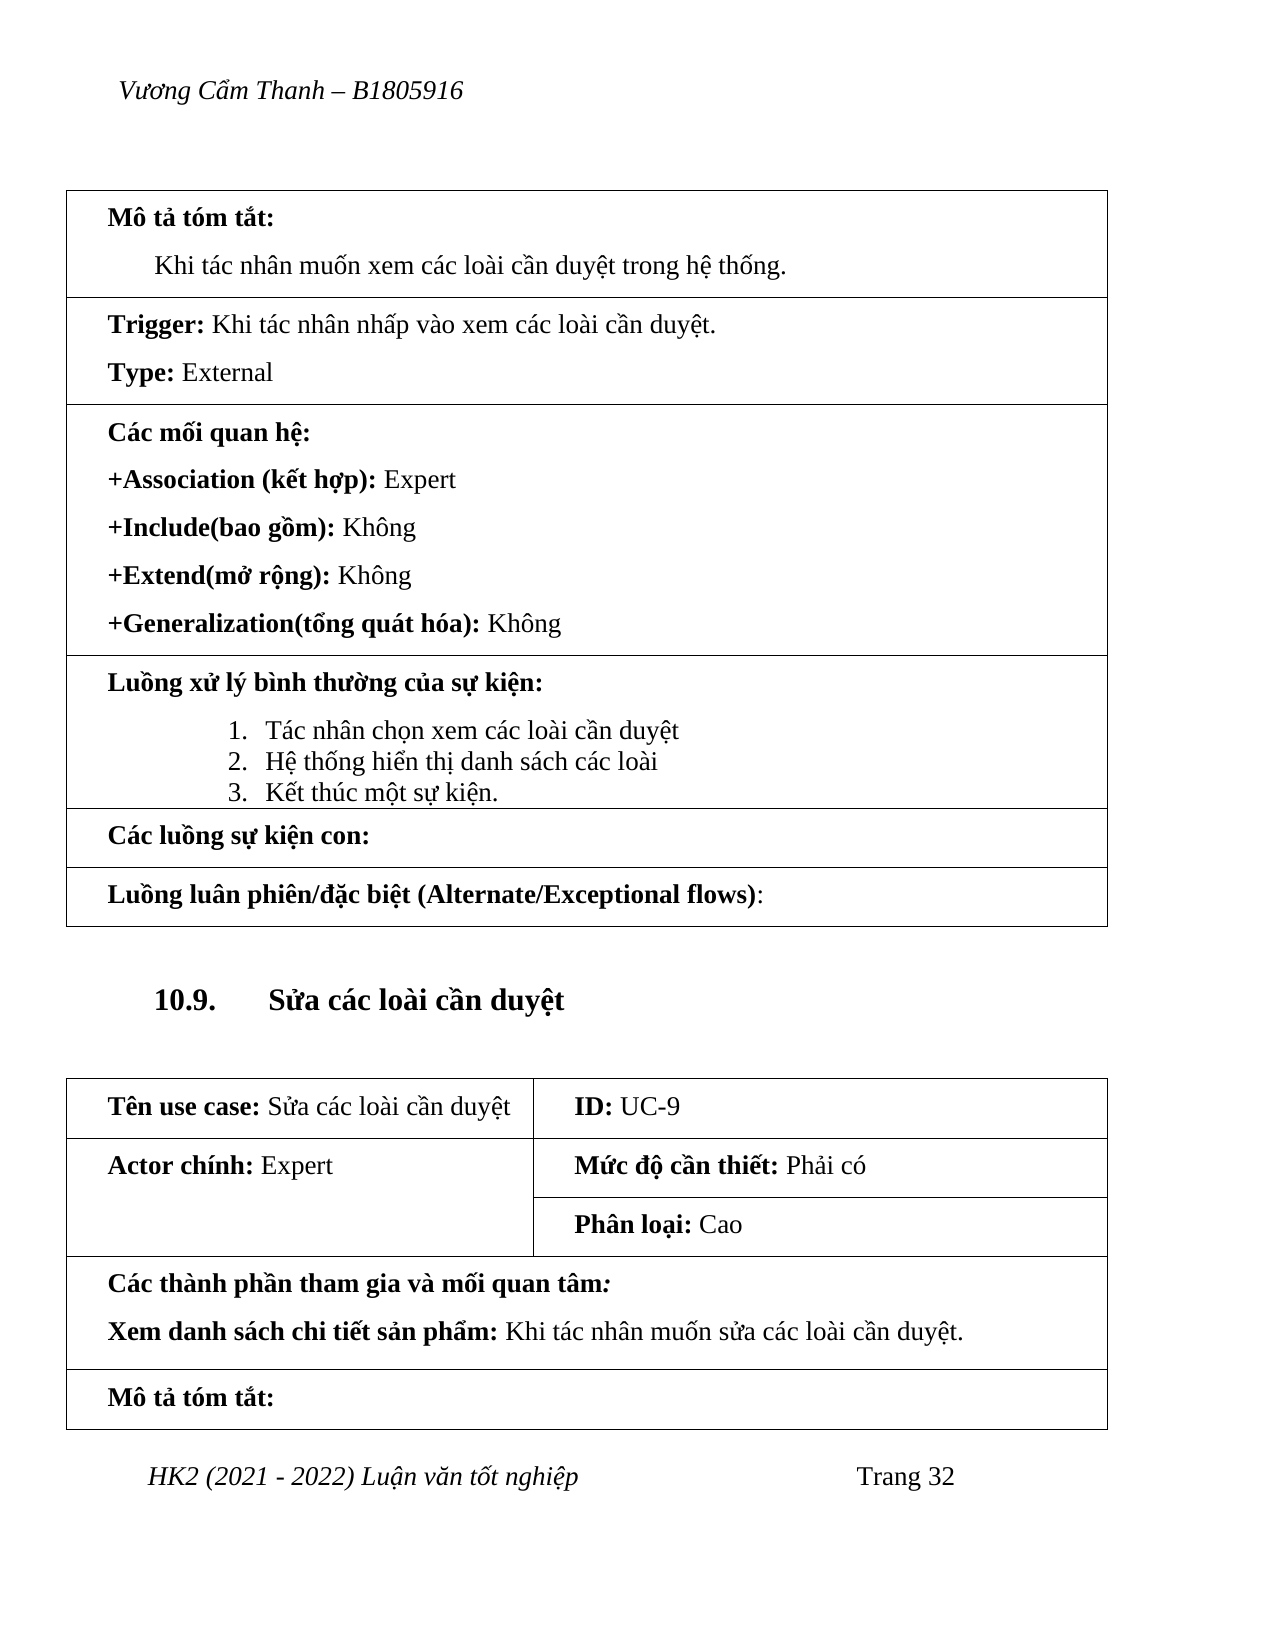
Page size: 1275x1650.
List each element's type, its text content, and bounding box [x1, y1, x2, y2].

table_cell Mức độ cần thiết: Phải có [534, 1139, 1107, 1197]
table_cell Các mối quan hệ: +Association (kết hợp): Expert +Include(bao gồm): Không +Extend(mở rộng): Không +Generalization(tổng quát hóa): Không [67, 405, 1107, 655]
subtitle Sửa các loài cần duyệt [148, 981, 1157, 1017]
table_cell Actor chính: Expert [67, 1139, 533, 1256]
table_cell Luồng xử lý bình thường của sự kiện: Tác nhân chọn xem các loài cần duyệt Hệ thống hiển thị danh sách các loài Kết thúc một sự kiện. [67, 656, 1107, 807]
table_cell Trigger: Khi tác nhân nhấp vào xem các loài cần duyệt. Type: External [67, 298, 1107, 404]
table_cell Các luồng sự kiện con: [67, 809, 1107, 867]
table_cell Các thành phần tham gia và mối quan tâm: Xem danh sách chi tiết sản phẩm: Khi tác nhân muốn sửa các loài cần duyệt. [67, 1257, 1107, 1369]
table_header Tên use case: Sửa các loài cần duyệt [67, 1079, 533, 1137]
table_cell Luồng luân phiên/đặc biệt (Alternate/Exceptional flows): [67, 868, 1107, 926]
table_cell Mô tả tóm tắt: Khi tác nhân muốn xem các loài cần duyệt trong hệ thống. [67, 191, 1107, 297]
table_cell Phân loại: Cao [534, 1198, 1107, 1256]
table_header ID: UC-9 [534, 1079, 1107, 1137]
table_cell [67, 1370, 1107, 1428]
